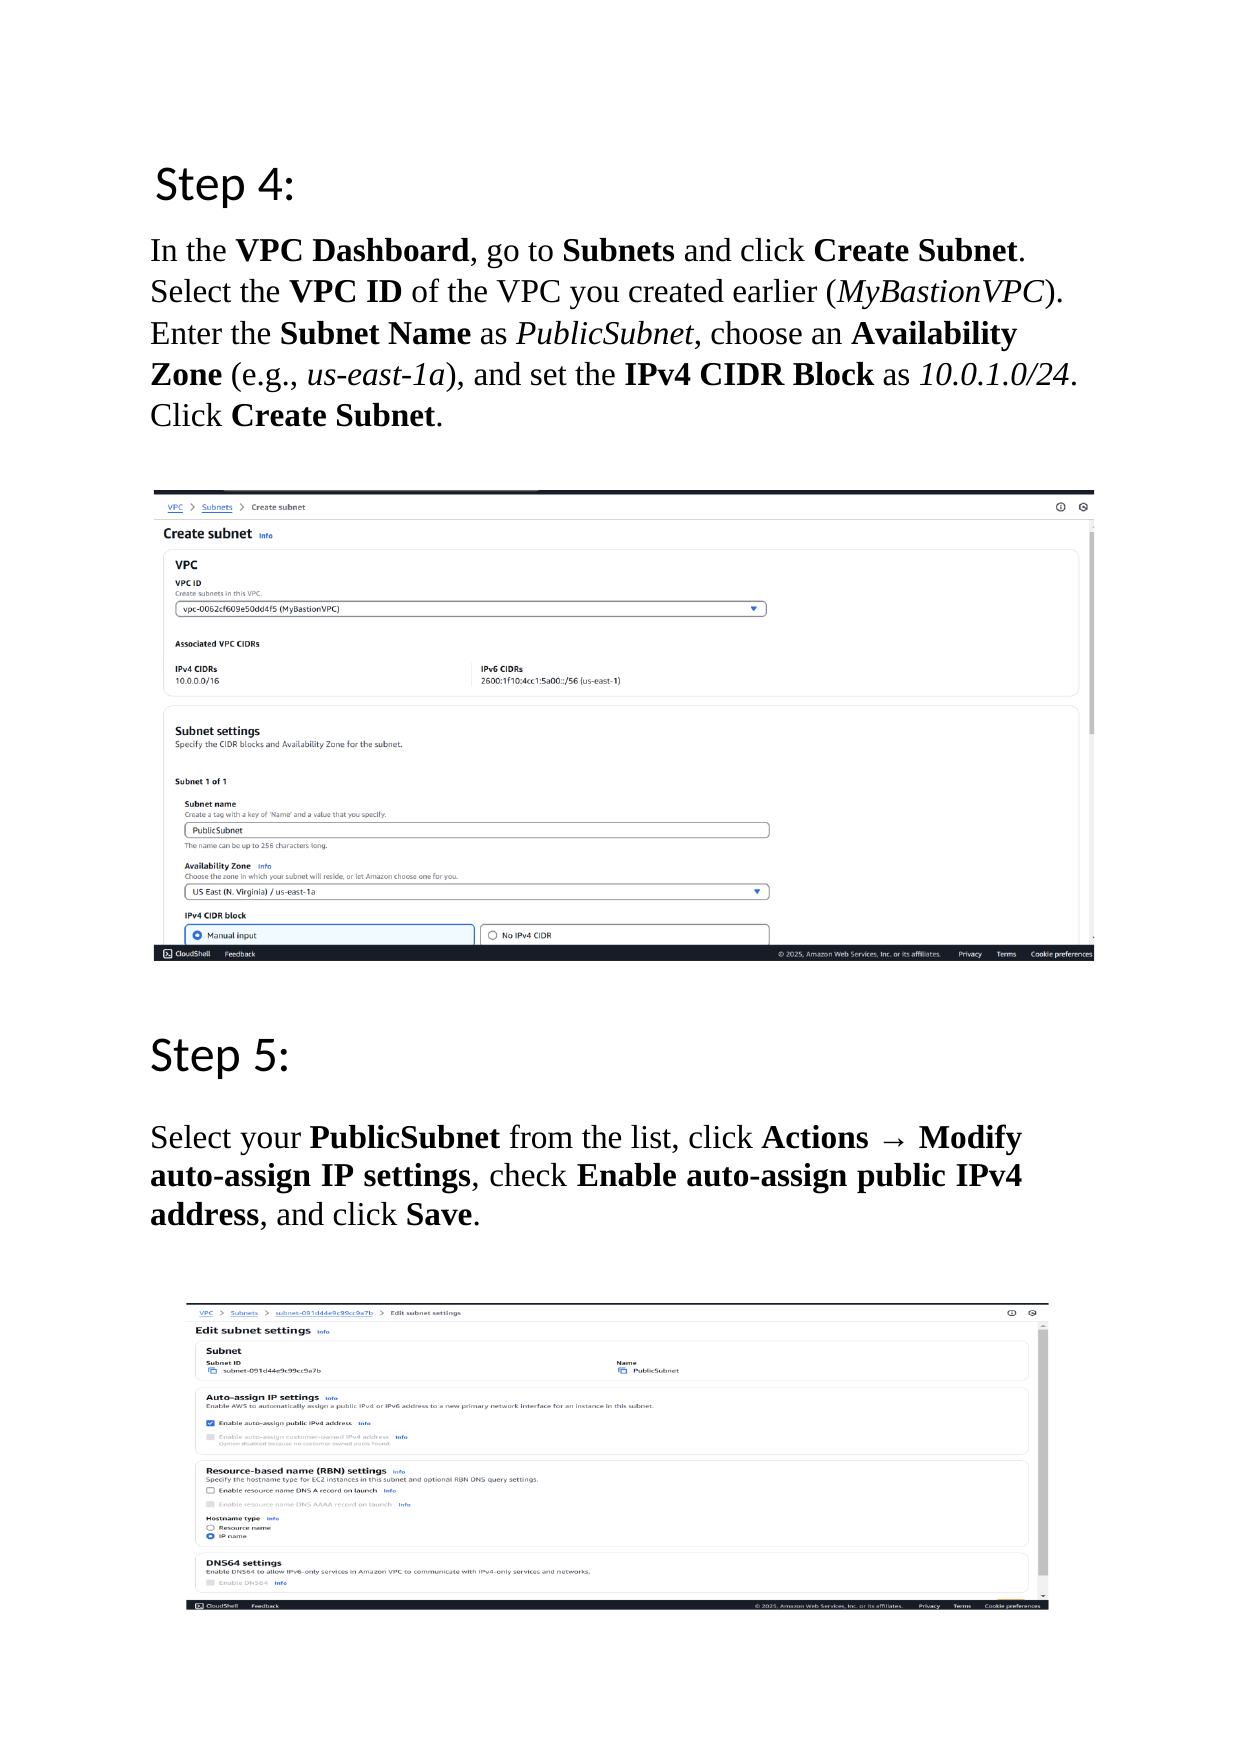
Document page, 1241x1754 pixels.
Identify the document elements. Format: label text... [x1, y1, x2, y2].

subtitle Step 5: [150, 1023, 1122, 1084]
text Select your PublicSubnet from the list, click Actions → Modify auto-assign IP settings, check Enable auto-assign public IPv4 address, and click Save. [150, 1117, 1023, 1232]
picture [186, 1303, 1049, 1610]
picture [153, 490, 1095, 961]
text In the VPC Dashboard, go to Subnets and click Create Subnet. Select the VPC ID of the VPC you created earlier (MyBastionVPC). Enter the Subnet Name as PublicSubnet, choose an Availability Zone (e.g., us-east-1a), and set the IPv4 CIDR Block as 10.0.1.0/24. Click Create Subnet. [150, 230, 1087, 434]
